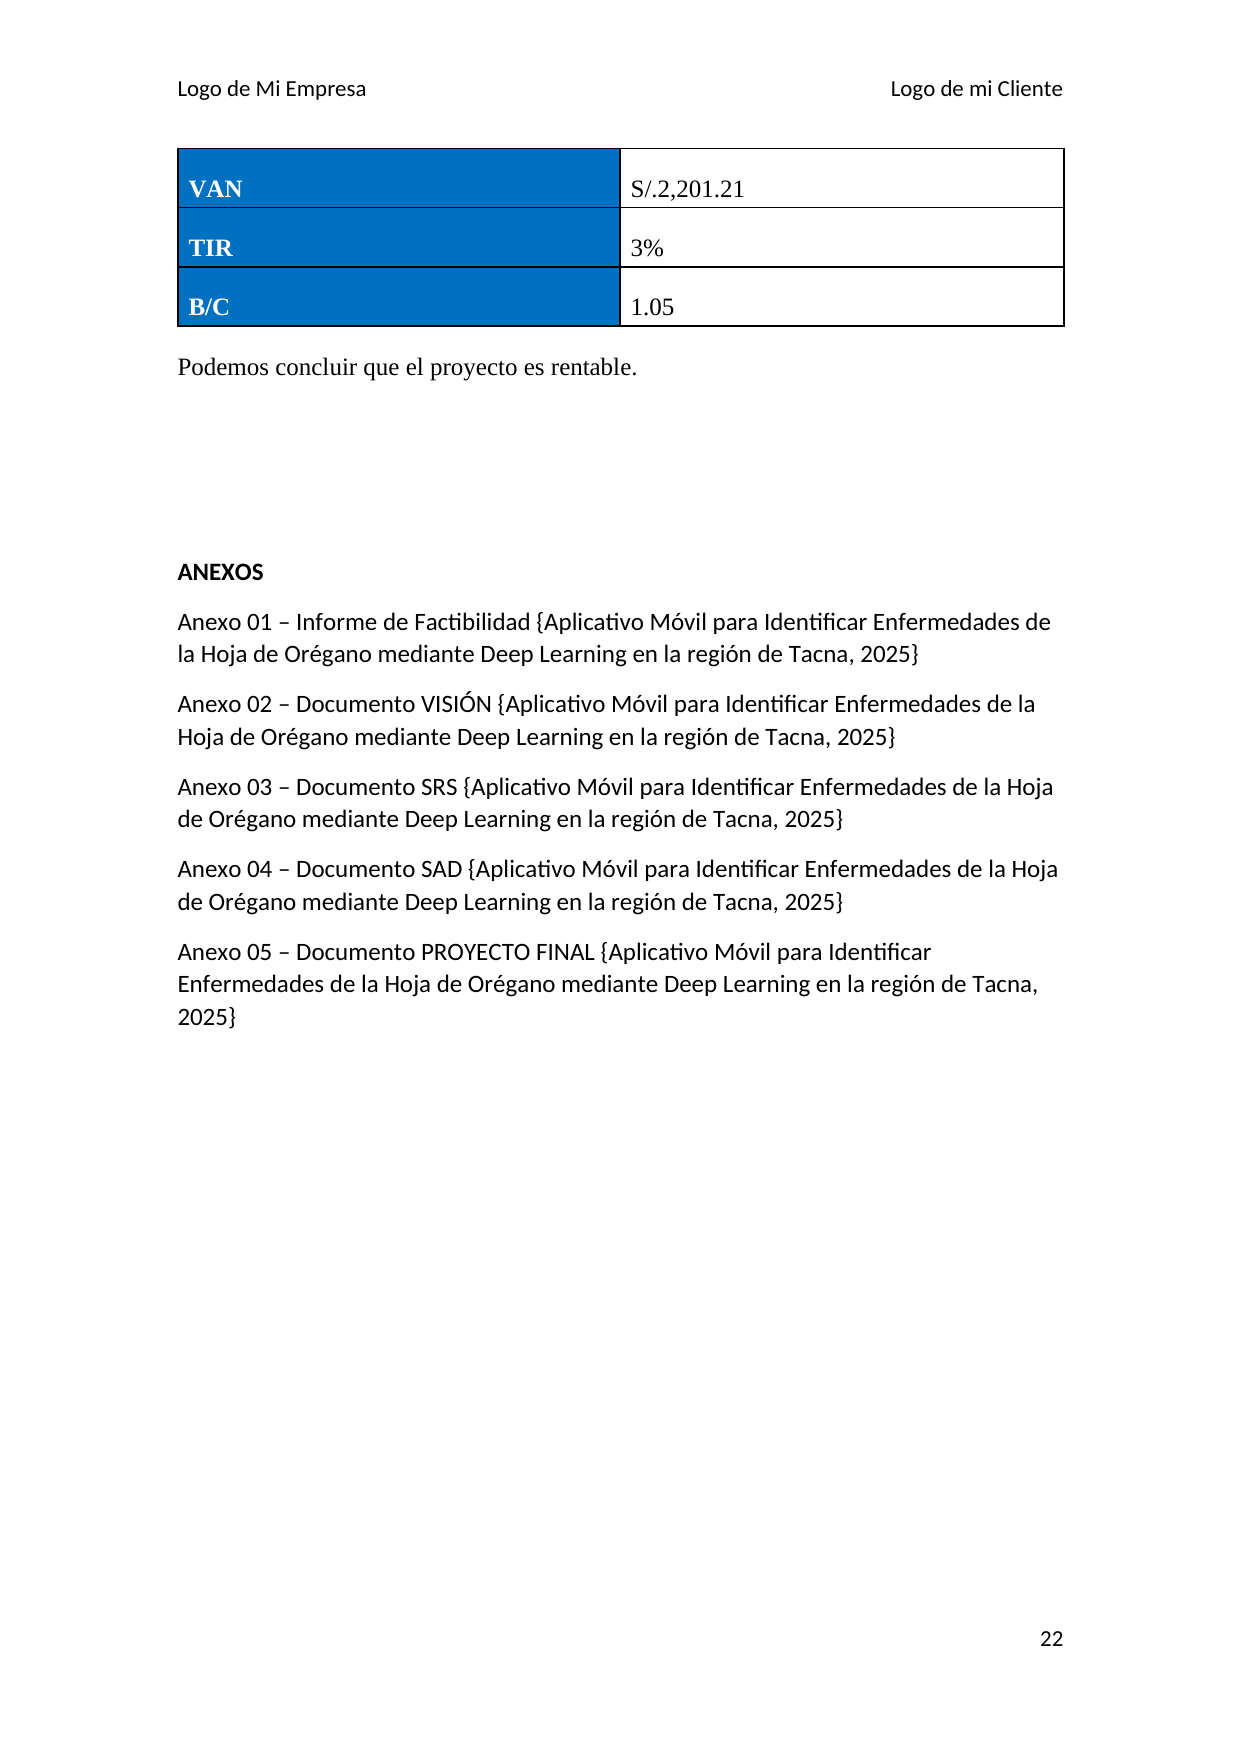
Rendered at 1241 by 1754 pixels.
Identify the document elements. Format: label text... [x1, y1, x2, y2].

table_header VAN [179, 149, 619, 207]
text Anexo 03 – Documento SRS {Aplicativo Móvil para Identificar Enfermedades de la Hoja de Orégano mediante Deep Learning en la región de Tacna, 2025} [177, 771, 1063, 834]
text Podemos concluir que el proyecto es rentable. [177, 352, 1063, 380]
table_cell B/C [179, 268, 619, 325]
text Anexo 05 – Documento PROYECTO FINAL {Aplicativo Móvil para Identificar Enfermedades de la Hoja de Orégano mediante Deep Learning en la región de Tacna, 2025} [177, 936, 1063, 1032]
text Anexo 02 – Documento VISIÓN {Aplicativo Móvil para Identificar Enfermedades de la Hoja de Orégano mediante Deep Learning en la región de Tacna, 2025} [177, 688, 1063, 752]
table_header S/.2,201.21 [621, 149, 1063, 207]
table_cell TIR [179, 208, 619, 266]
text Anexo 01 – Informe de Factibilidad {Aplicativo Móvil para Identificar Enfermedades de la Hoja de Orégano mediante Deep Learning en la región de Tacna, 2025} [177, 606, 1063, 669]
table_cell 1.05 [621, 268, 1063, 325]
text ANEXOS [177, 556, 1063, 587]
text Anexo 04 – Documento SAD {Aplicativo Móvil para Identificar Enfermedades de la Hoja de Orégano mediante Deep Learning en la región de Tacna, 2025} [177, 853, 1063, 917]
table_cell 3% [621, 208, 1063, 266]
